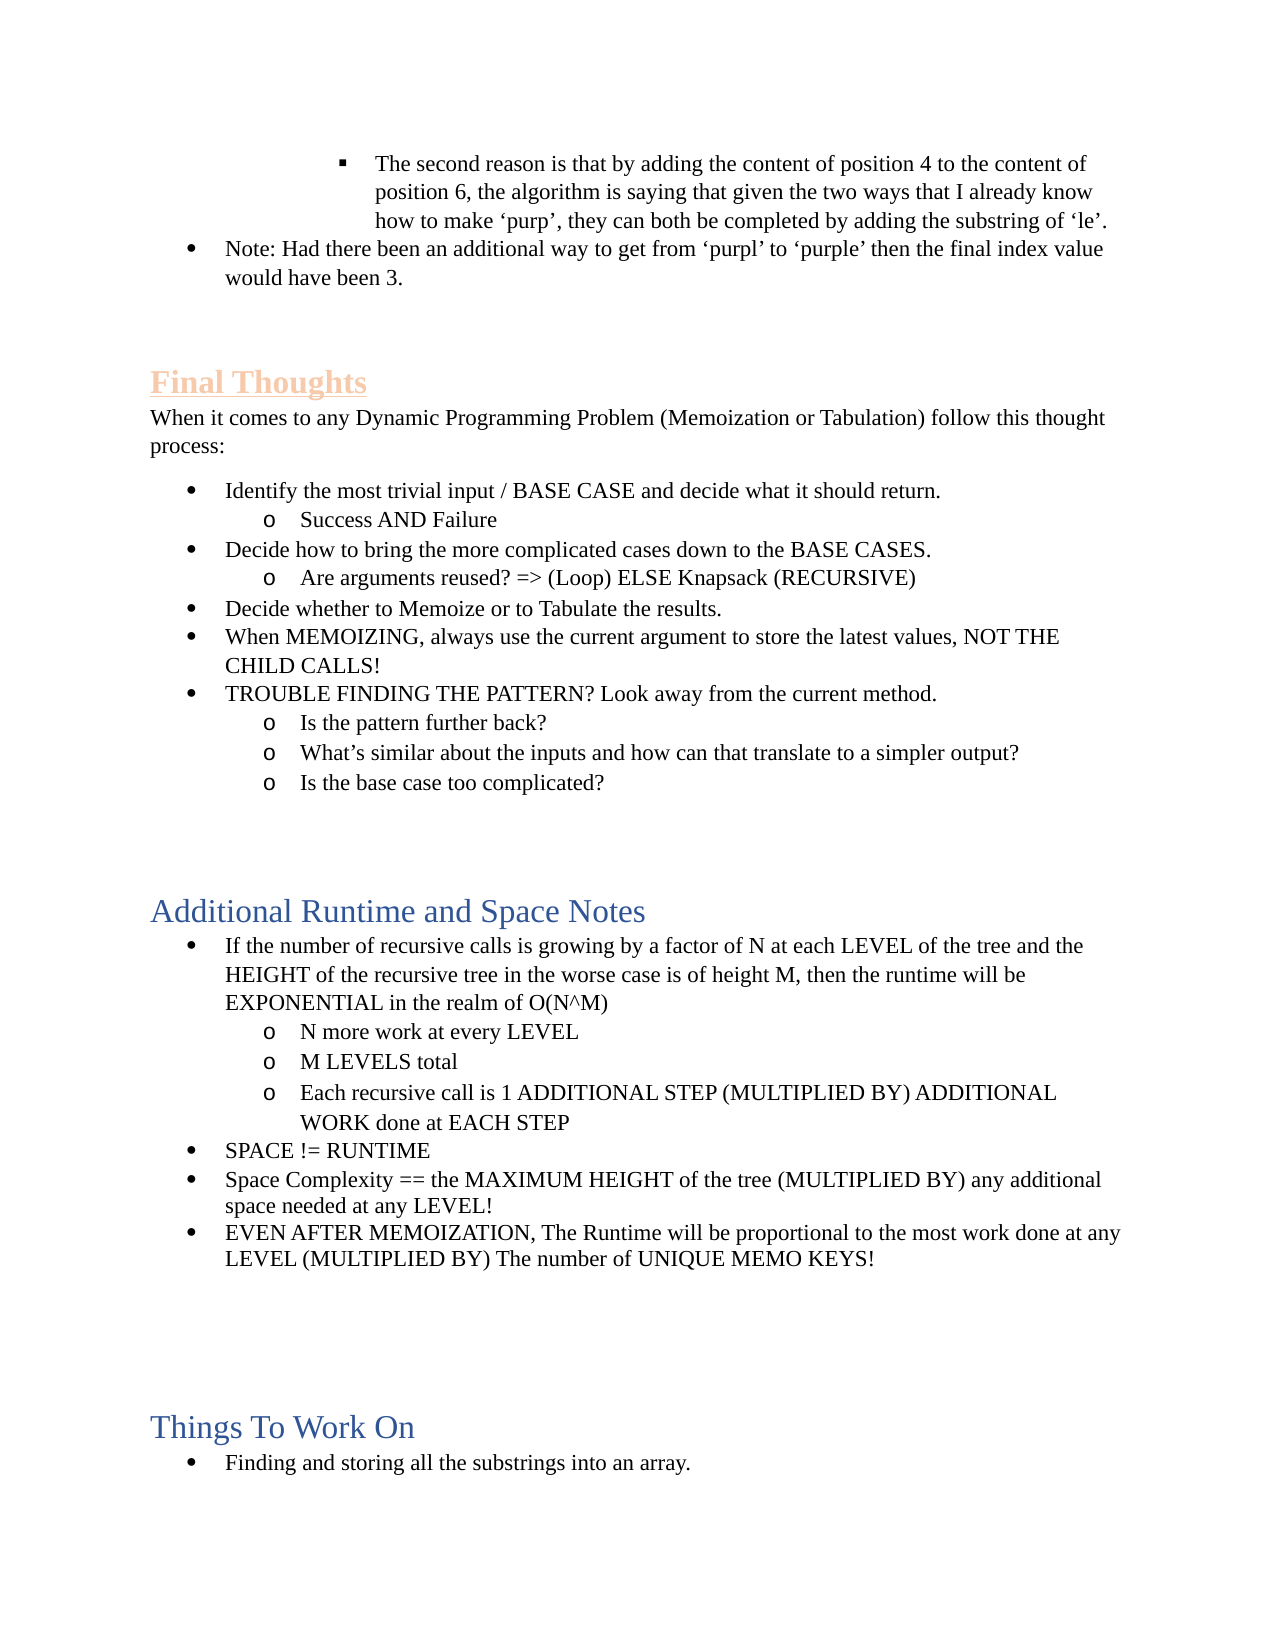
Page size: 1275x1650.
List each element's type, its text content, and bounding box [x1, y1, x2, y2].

subtitle Things To Work On [150, 1408, 1125, 1446]
list Are arguments reused? => (Loop) ELSE Knapsack (RECURSIVE) [262, 564, 1125, 593]
list Is the base case too complicated? [262, 769, 1125, 798]
list M LEVELS total [262, 1048, 1125, 1077]
list EVEN AFTER MEMOIZATION, The Runtime will be proportional to the most work done at any LEVEL (MULTIPLIED BY) The number of UNIQUE MEMO KEYS! [187, 1219, 1125, 1271]
list What’s similar about the inputs and how can that translate to a simpler output? [262, 739, 1125, 767]
list Identify the most trivial input / BASE CASE and decide what it should return. [187, 477, 1125, 503]
text When it comes to any Dynamic Programming Problem (Memoization or Tabulation) follow this thought process: [150, 404, 1125, 458]
list TROUBLE FINDING THE PATTERN? Look away from the current method. [187, 680, 1125, 707]
subtitle Additional Runtime and Space Notes [150, 891, 1125, 929]
list If the number of recursive calls is growing by a factor of N at each LEVEL of the tree and the HEIGHT of the recursive tree in the worse case is of height M, then the runtime will be EXPONENTIAL in the realm of O(N^M) [187, 933, 1125, 1016]
list SPACE != RUNTIME [187, 1137, 1125, 1164]
list The second reason is that by adding the content of position 4 to the content of position 6, the algorithm is saying that given the two ways that I already know how to make ‘purp’, they can both be completed by adding the substring of ‘le’. [337, 150, 1125, 233]
list Success AND Failure [262, 506, 1125, 534]
subtitle Final Thoughts [150, 362, 1125, 401]
list Note: Had there been an additional way to get from ‘purpl’ to ‘purple’ then the final index value would have been 3. [187, 235, 1125, 290]
list Space Complexity == the MAXIMUM HEIGHT of the tree (MULTIPLIED BY) any additional space needed at any LEVEL! [187, 1166, 1125, 1219]
list Each recursive call is 1 ADDITIONAL STEP (MULTIPLIED BY) ADDITIONAL WORK done at EACH STEP [262, 1079, 1125, 1135]
list N more work at every LEVEL [262, 1018, 1125, 1046]
list Decide how to bring the more complicated cases down to the BASE CASES. [187, 536, 1125, 562]
list Is the pattern further back? [262, 709, 1125, 737]
list Finding and storing all the substrings into an array. [187, 1449, 1125, 1476]
list Decide whether to Memoize or to Tabulate the results. [187, 595, 1125, 621]
list When MEMOIZING, always use the current argument to store the latest values, NOT THE CHILD CALLS! [187, 623, 1125, 678]
